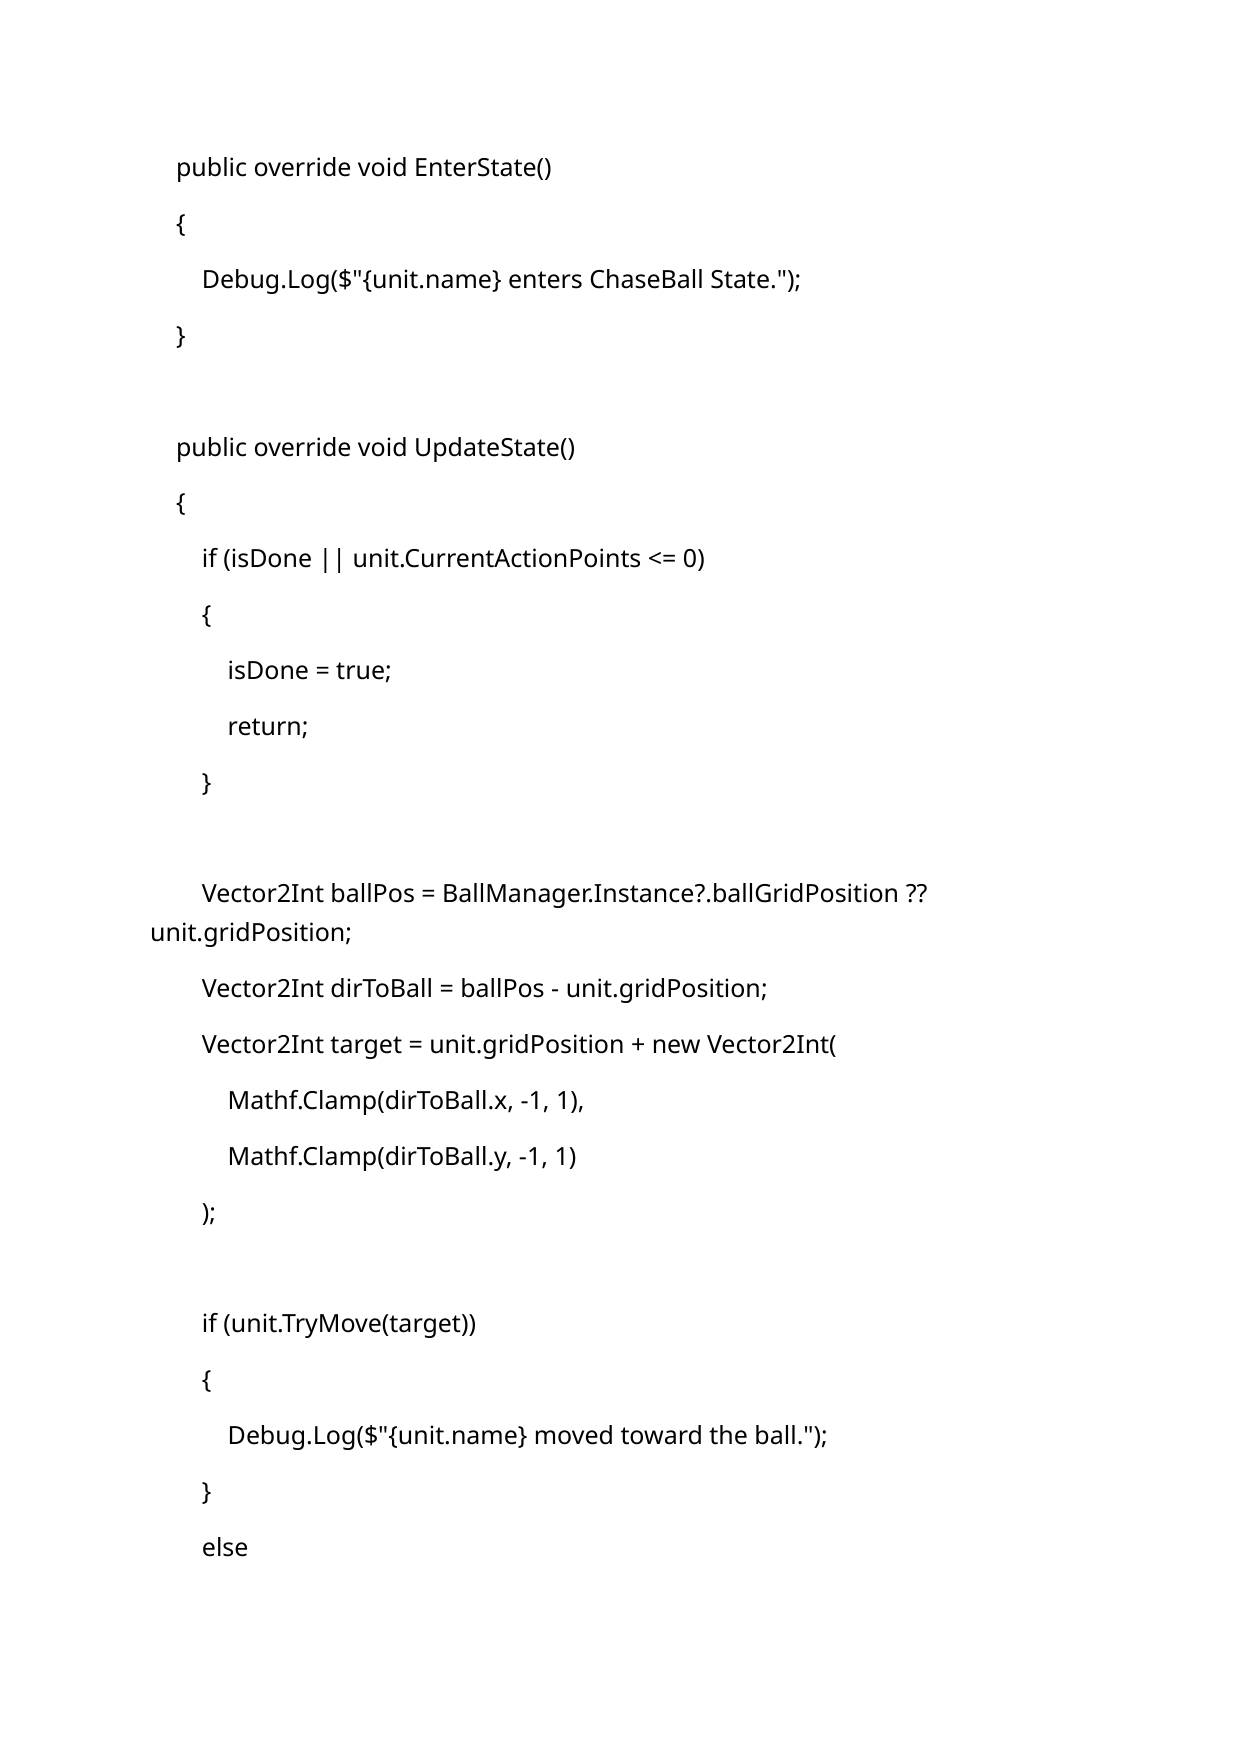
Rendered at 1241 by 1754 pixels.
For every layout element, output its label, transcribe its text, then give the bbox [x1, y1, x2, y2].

text Vector2Int ballPos = BallManager.Instance?.ballGridPosition ?? unit.gridPosition; [150, 876, 1090, 949]
text } [150, 1473, 1090, 1507]
text { [150, 485, 1090, 519]
text } [150, 317, 1090, 352]
text { [150, 1362, 1090, 1396]
text if (unit.TryMove(target)) [150, 1306, 1090, 1340]
text Vector2Int dirToBall = ballPos - unit.gridPosition; [150, 971, 1090, 1005]
text Vector2Int target = unit.gridPosition + new Vector2Int( [150, 1027, 1090, 1061]
text else [150, 1529, 1090, 1563]
text public override void EnterState() [150, 150, 1090, 184]
text public override void UpdateState() [150, 429, 1090, 463]
text Debug.Log($"{unit.name} enters ChaseBall State."); [150, 262, 1090, 296]
text isDone = true; [150, 652, 1090, 687]
text { [150, 206, 1090, 240]
text if (isDone || unit.CurrentActionPoints <= 0) [150, 541, 1090, 575]
text return; [150, 708, 1090, 742]
text { [150, 597, 1090, 631]
text ); [150, 1194, 1090, 1228]
text Debug.Log($"{unit.name} moved toward the ball."); [150, 1417, 1090, 1452]
text } [150, 764, 1090, 798]
text Mathf.Clamp(dirToBall.y, -1, 1) [150, 1138, 1090, 1172]
text Mathf.Clamp(dirToBall.x, -1, 1), [150, 1082, 1090, 1117]
